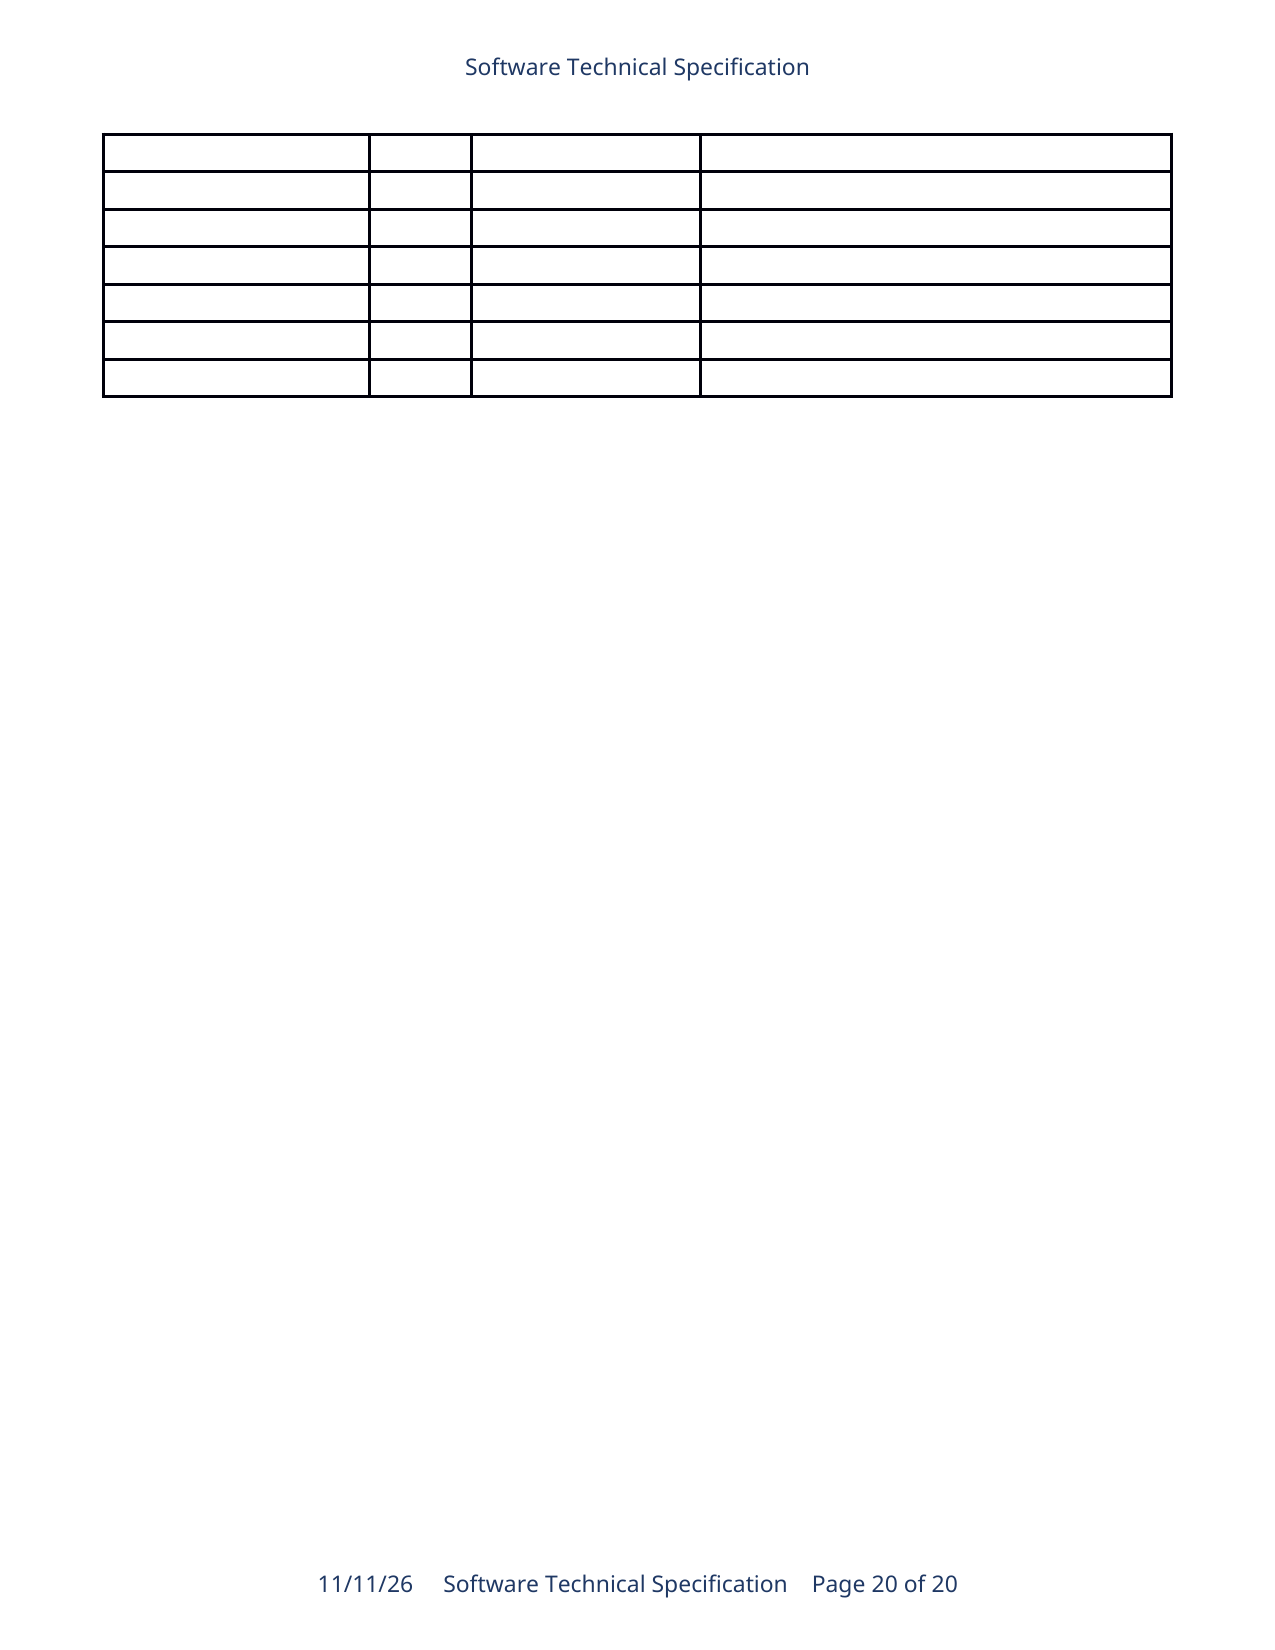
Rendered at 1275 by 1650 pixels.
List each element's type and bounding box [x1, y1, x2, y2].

table_cell [702, 361, 1170, 395]
table_cell [473, 136, 699, 170]
table_cell [371, 286, 470, 320]
table_cell [371, 136, 470, 170]
table_cell [473, 211, 699, 245]
table_cell [105, 173, 368, 207]
table_cell [105, 361, 368, 395]
table_cell [371, 361, 470, 395]
table_cell [105, 136, 368, 170]
table_cell [702, 211, 1170, 245]
table_cell [371, 173, 470, 207]
table_cell [702, 286, 1170, 320]
table_cell [105, 248, 368, 282]
table_cell [371, 211, 470, 245]
table_cell [105, 286, 368, 320]
table_cell [371, 248, 470, 282]
table_cell [702, 248, 1170, 282]
table_cell [702, 173, 1170, 207]
table_cell [473, 323, 699, 357]
table_cell [473, 286, 699, 320]
table_cell [105, 211, 368, 245]
table_cell [105, 323, 368, 357]
table_cell [702, 136, 1170, 170]
table_cell [473, 173, 699, 207]
table_cell [473, 361, 699, 395]
table_cell [473, 248, 699, 282]
table_cell [371, 323, 470, 357]
table_cell [702, 323, 1170, 357]
